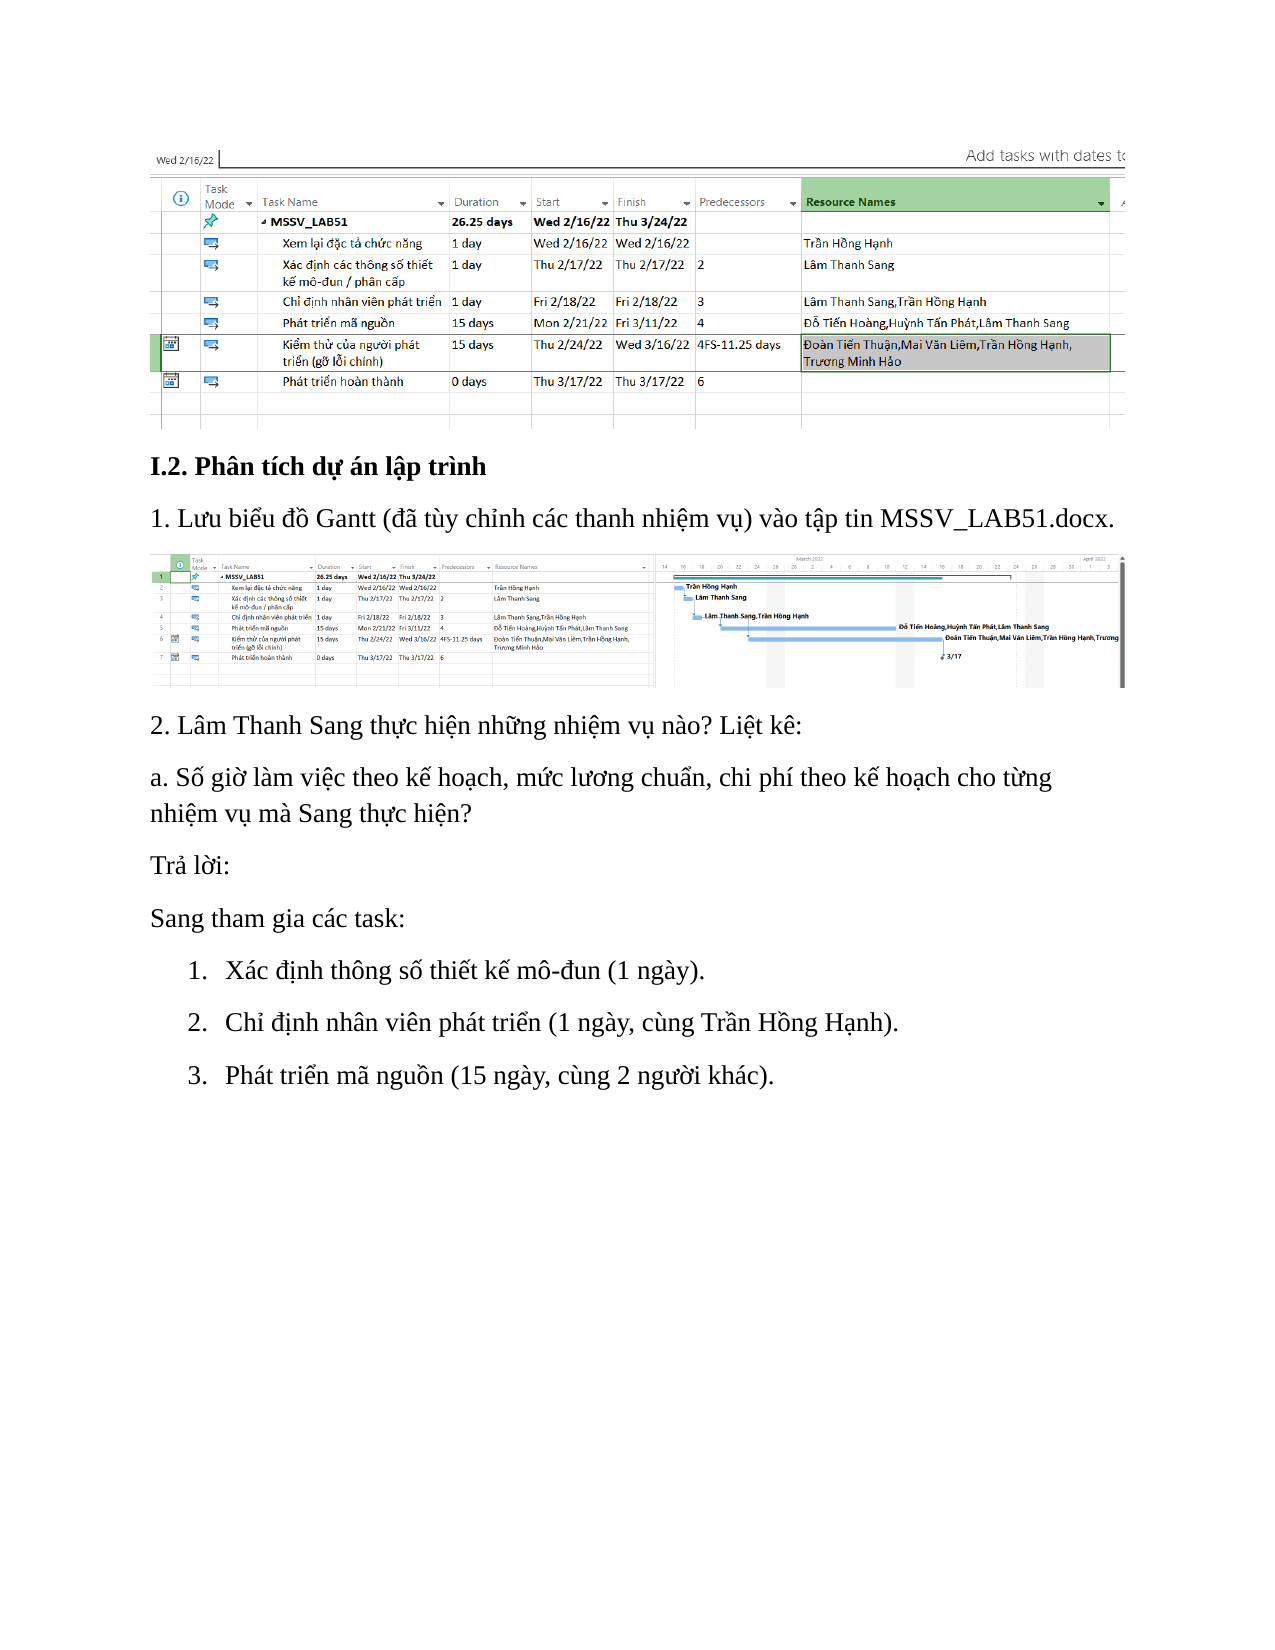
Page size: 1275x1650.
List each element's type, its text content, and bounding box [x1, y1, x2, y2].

picture [150, 554, 1125, 688]
list Xác định thông số thiết kế mô-đun (1 ngày). [187, 954, 1125, 985]
list Chỉ định nhân viên phát triển (1 ngày, cùng Trần Hồng Hạnh). [187, 1006, 1125, 1038]
text Sang tham gia các task: [150, 902, 1125, 933]
picture [150, 150, 1125, 429]
text Trả lời: [150, 849, 1125, 880]
list Phát triển mã nguồn (15 ngày, cùng 2 người khác). [187, 1059, 1125, 1090]
text I.2. Phân tích dự án lập trình [150, 450, 1125, 481]
text 2. Lâm Thanh Sang thực hiện những nhiệm vụ nào? Liệt kê: [150, 709, 1125, 740]
text a. Số giờ làm việc theo kế hoạch, mức lương chuẩn, chi phí theo kế hoạch cho từng nhiệm vụ mà Sang thực hiện? [150, 761, 1125, 828]
text 1. Lưu biểu đồ Gantt (đã tùy chỉnh các thanh nhiệm vụ) vào tập tin MSSV_LAB51.docx. [150, 502, 1125, 533]
